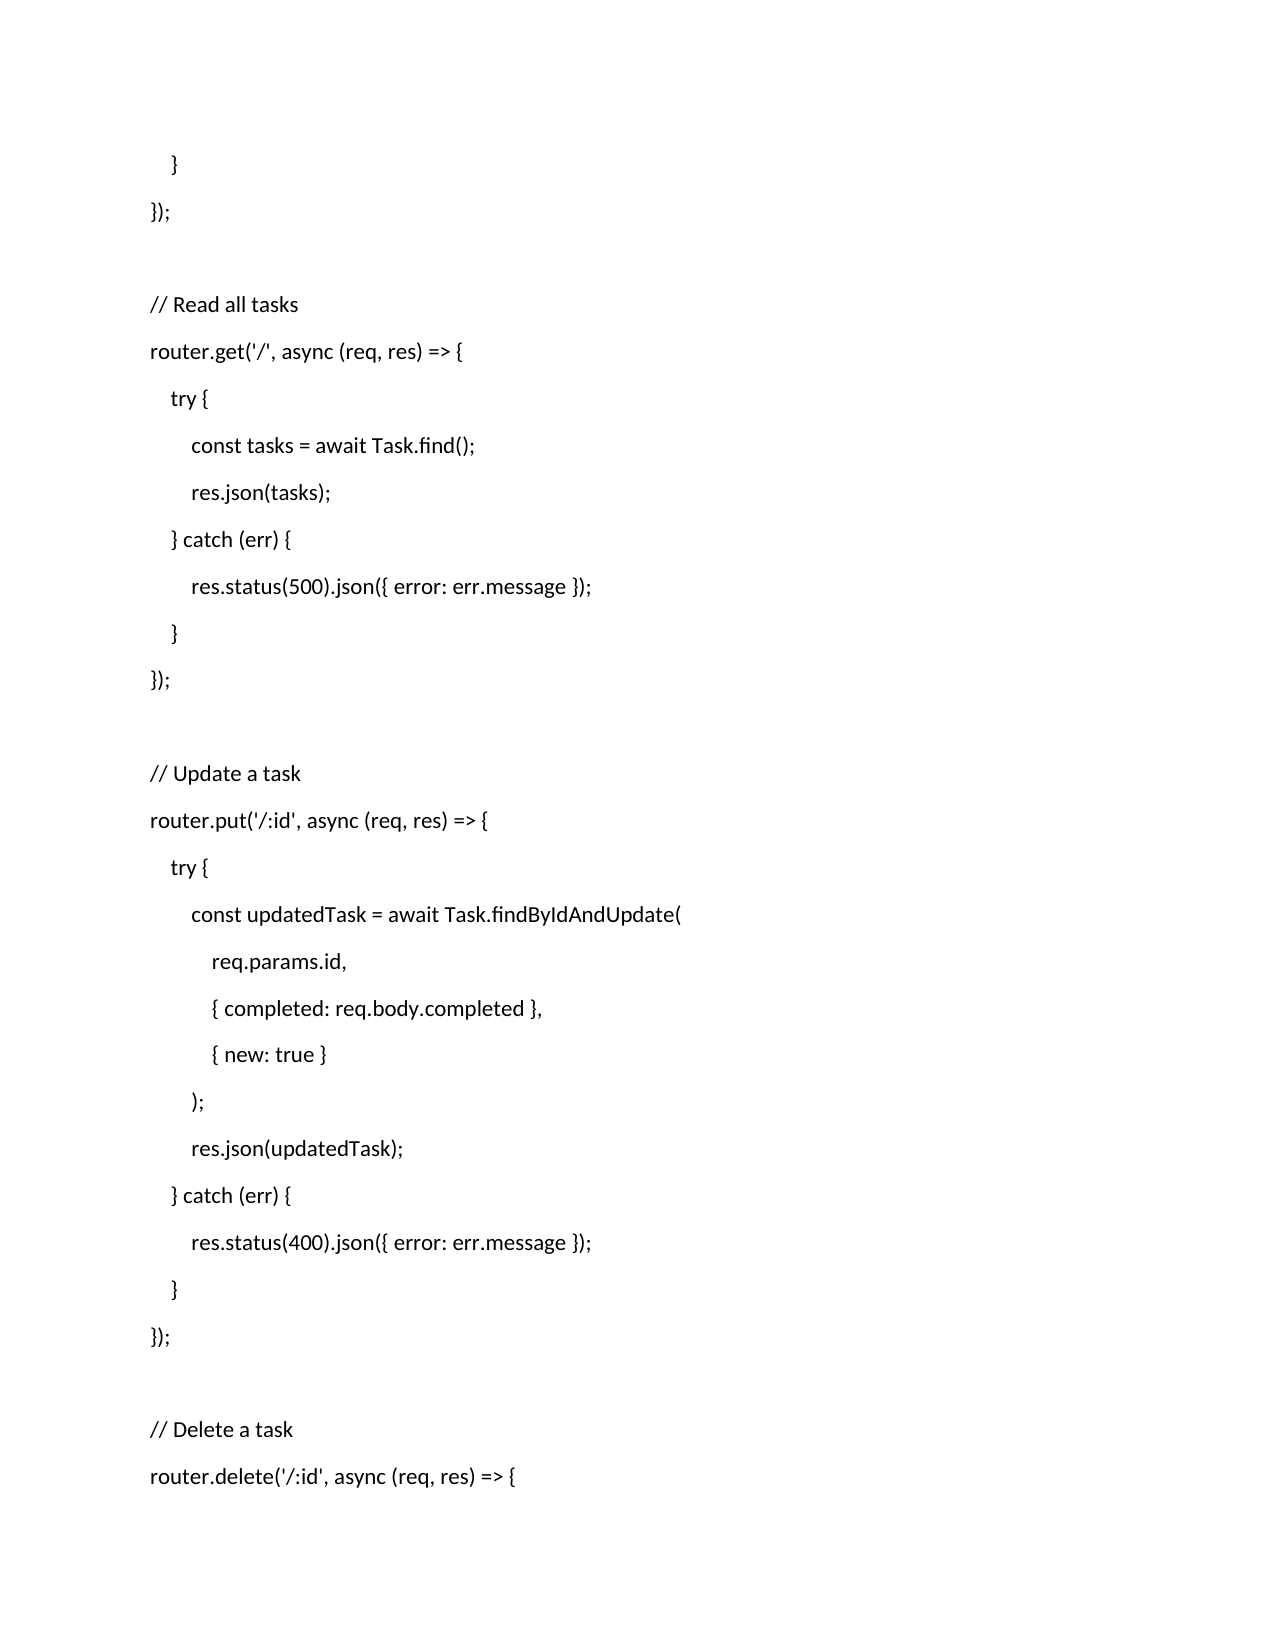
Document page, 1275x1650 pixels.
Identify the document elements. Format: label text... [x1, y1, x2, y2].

text req.params.id, [150, 947, 1125, 975]
text router.delete('/:id', async (req, res) => { [150, 1462, 1125, 1491]
text try { [150, 384, 1125, 412]
text } [150, 1275, 1125, 1303]
text try { [150, 853, 1125, 881]
text res.json(updatedTask); [150, 1134, 1125, 1162]
text router.get('/', async (req, res) => { [150, 337, 1125, 366]
text // Delete a task [150, 1416, 1125, 1444]
text }); [150, 1322, 1125, 1350]
text { new: true } [150, 1041, 1125, 1069]
text // Read all tasks [150, 291, 1125, 319]
text }); [150, 666, 1125, 694]
text res.json(tasks); [150, 478, 1125, 506]
text } [150, 150, 1125, 178]
text } [150, 619, 1125, 647]
text const updatedTask = await Task.findByIdAndUpdate( [150, 900, 1125, 928]
text // Update a task [150, 759, 1125, 787]
text res.status(400).json({ error: err.message }); [150, 1228, 1125, 1256]
text ); [150, 1087, 1125, 1116]
text res.status(500).json({ error: err.message }); [150, 572, 1125, 600]
text router.put('/:id', async (req, res) => { [150, 806, 1125, 834]
text }); [150, 197, 1125, 225]
text } catch (err) { [150, 525, 1125, 553]
text } catch (err) { [150, 1181, 1125, 1209]
text const tasks = await Task.find(); [150, 431, 1125, 459]
text { completed: req.body.completed }, [150, 994, 1125, 1022]
